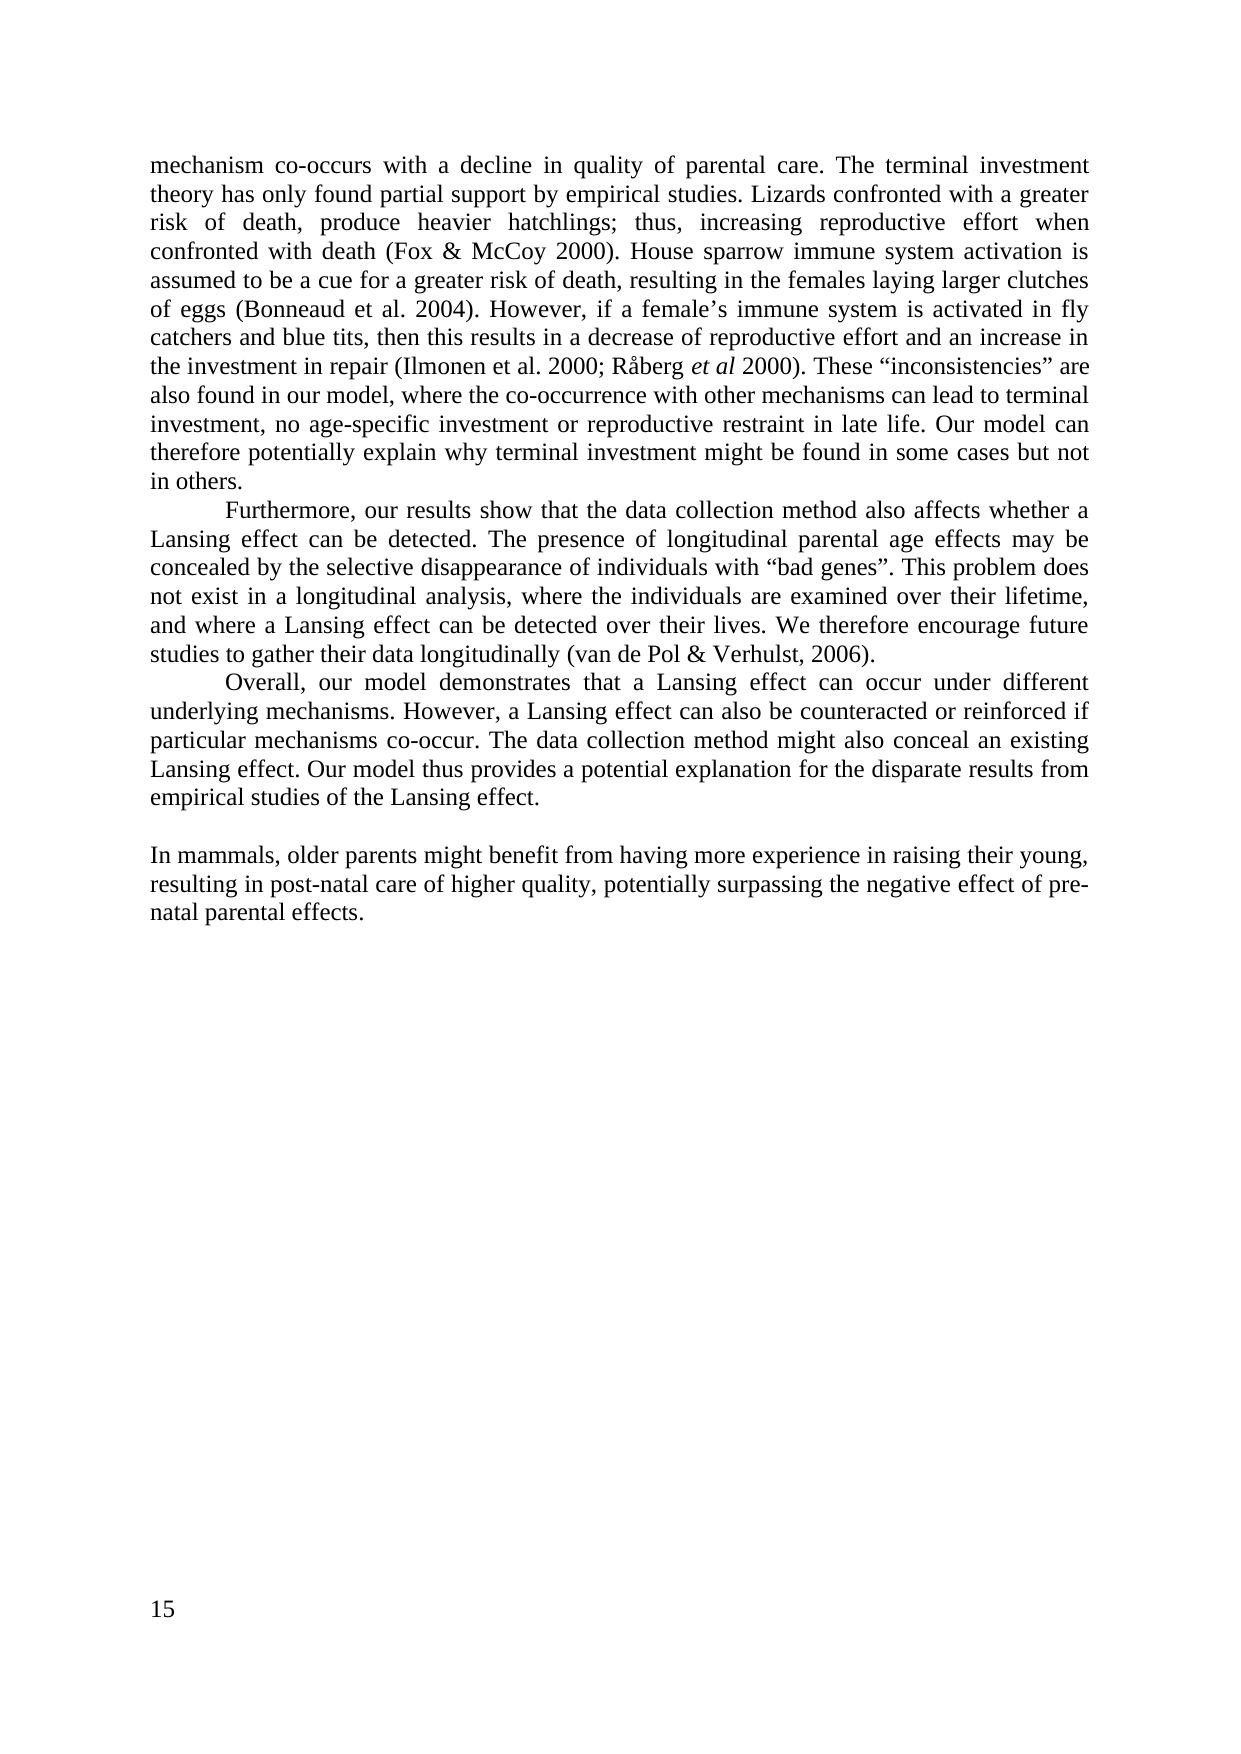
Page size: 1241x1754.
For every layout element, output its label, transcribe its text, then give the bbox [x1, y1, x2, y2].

text In mammals, older parents might benefit from having more experience in raising their young, resulting in post-natal care of higher quality, potentially surpassing the negative effect of pre-natal parental effects. [150, 840, 1090, 926]
text Overall, our model demonstrates that a Lansing effect can occur under different underlying mechanisms. However, a Lansing effect can also be counteracted or reinforced if particular mechanisms co-occur. The data collection method might also conceal an existing Lansing effect. Our model thus provides a potential explanation for the disparate results from empirical studies of the Lansing effect. [150, 667, 1090, 811]
text Furthermore, our results show that the data collection method also affects whether a Lansing effect can be detected. The presence of longitudinal parental age effects may be concealed by the selective disappearance of individuals with “bad genes”. This problem does not exist in a longitudinal analysis, where the individuals are examined over their lifetime, and where a Lansing effect can be detected over their lives. We therefore encourage future studies to gather their data longitudinally (van de Pol & Verhulst, 2006). [150, 495, 1090, 667]
